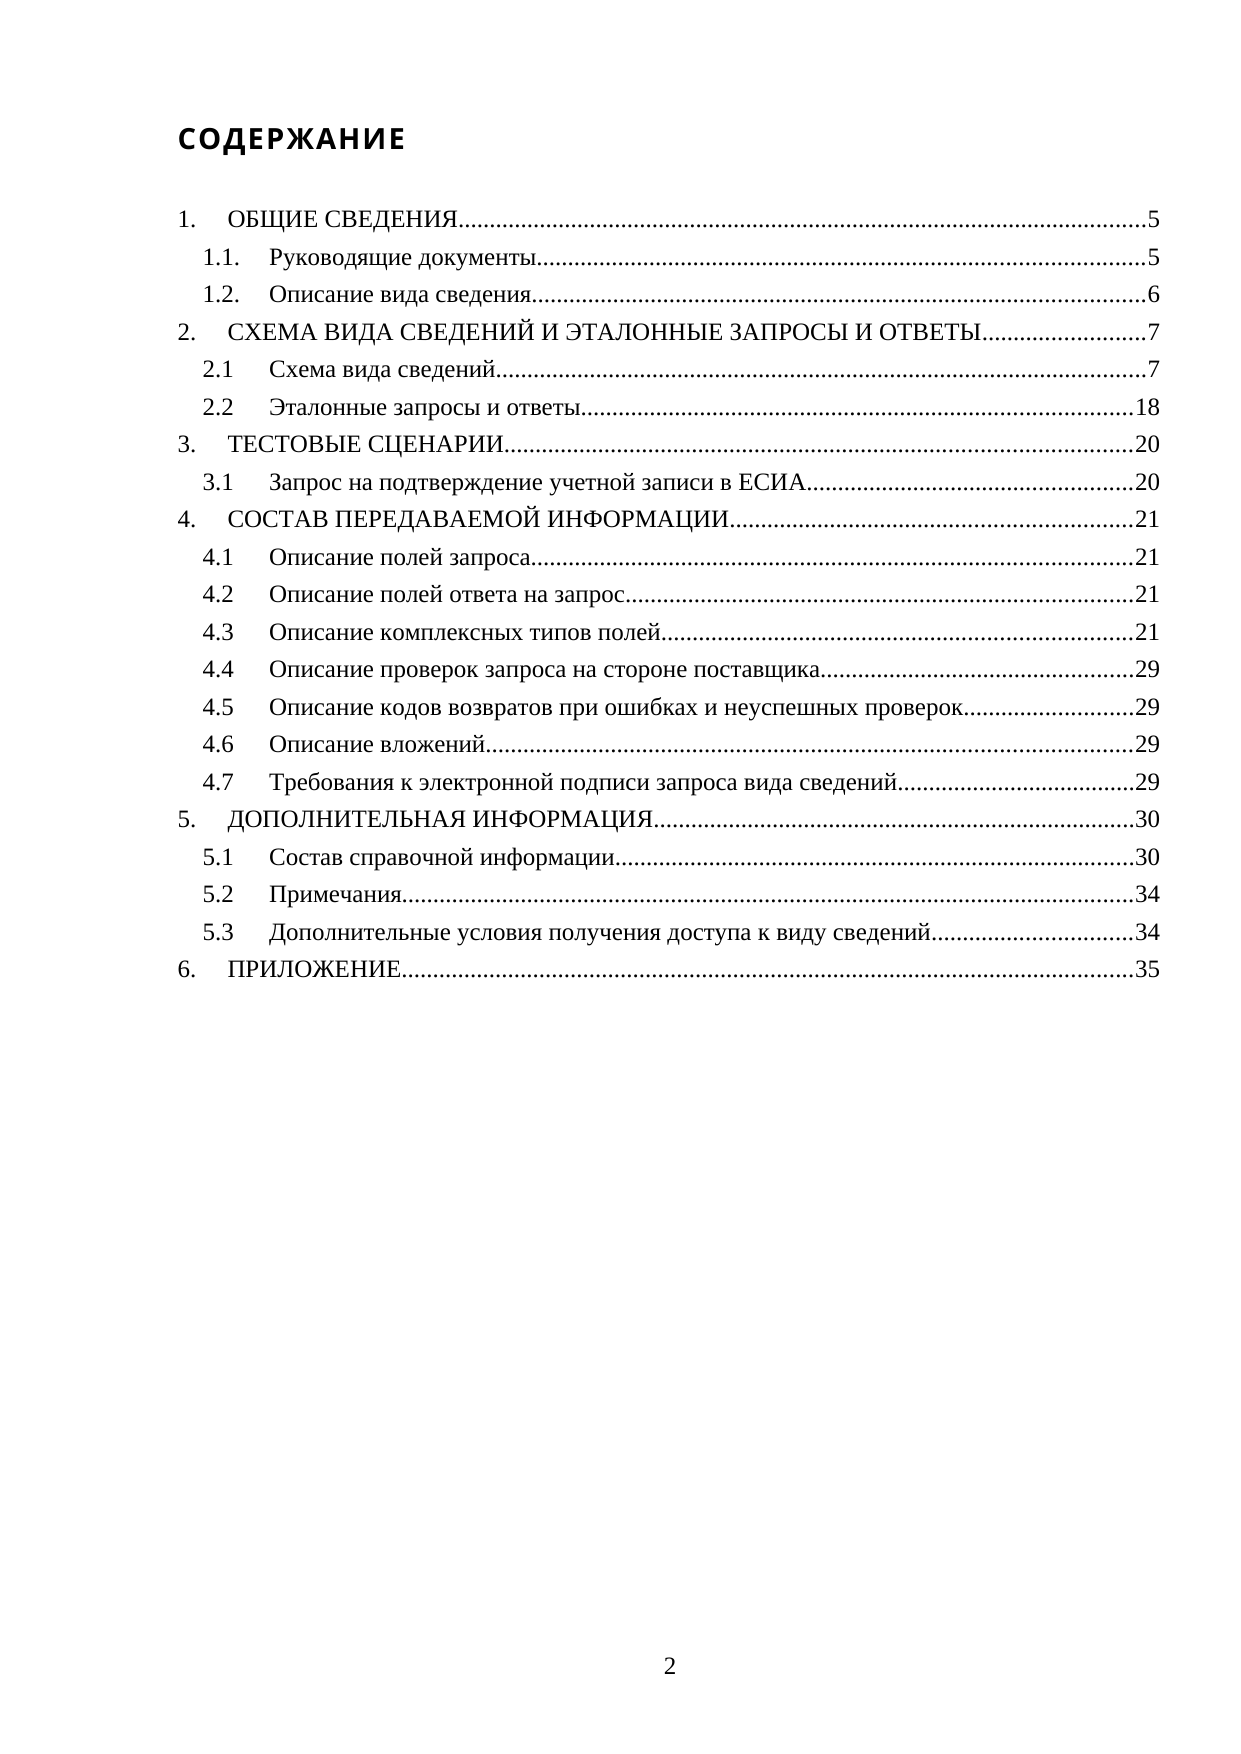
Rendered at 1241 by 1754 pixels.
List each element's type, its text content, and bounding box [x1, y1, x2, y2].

text СОДЕРЖАНИЕ [177, 118, 1162, 158]
